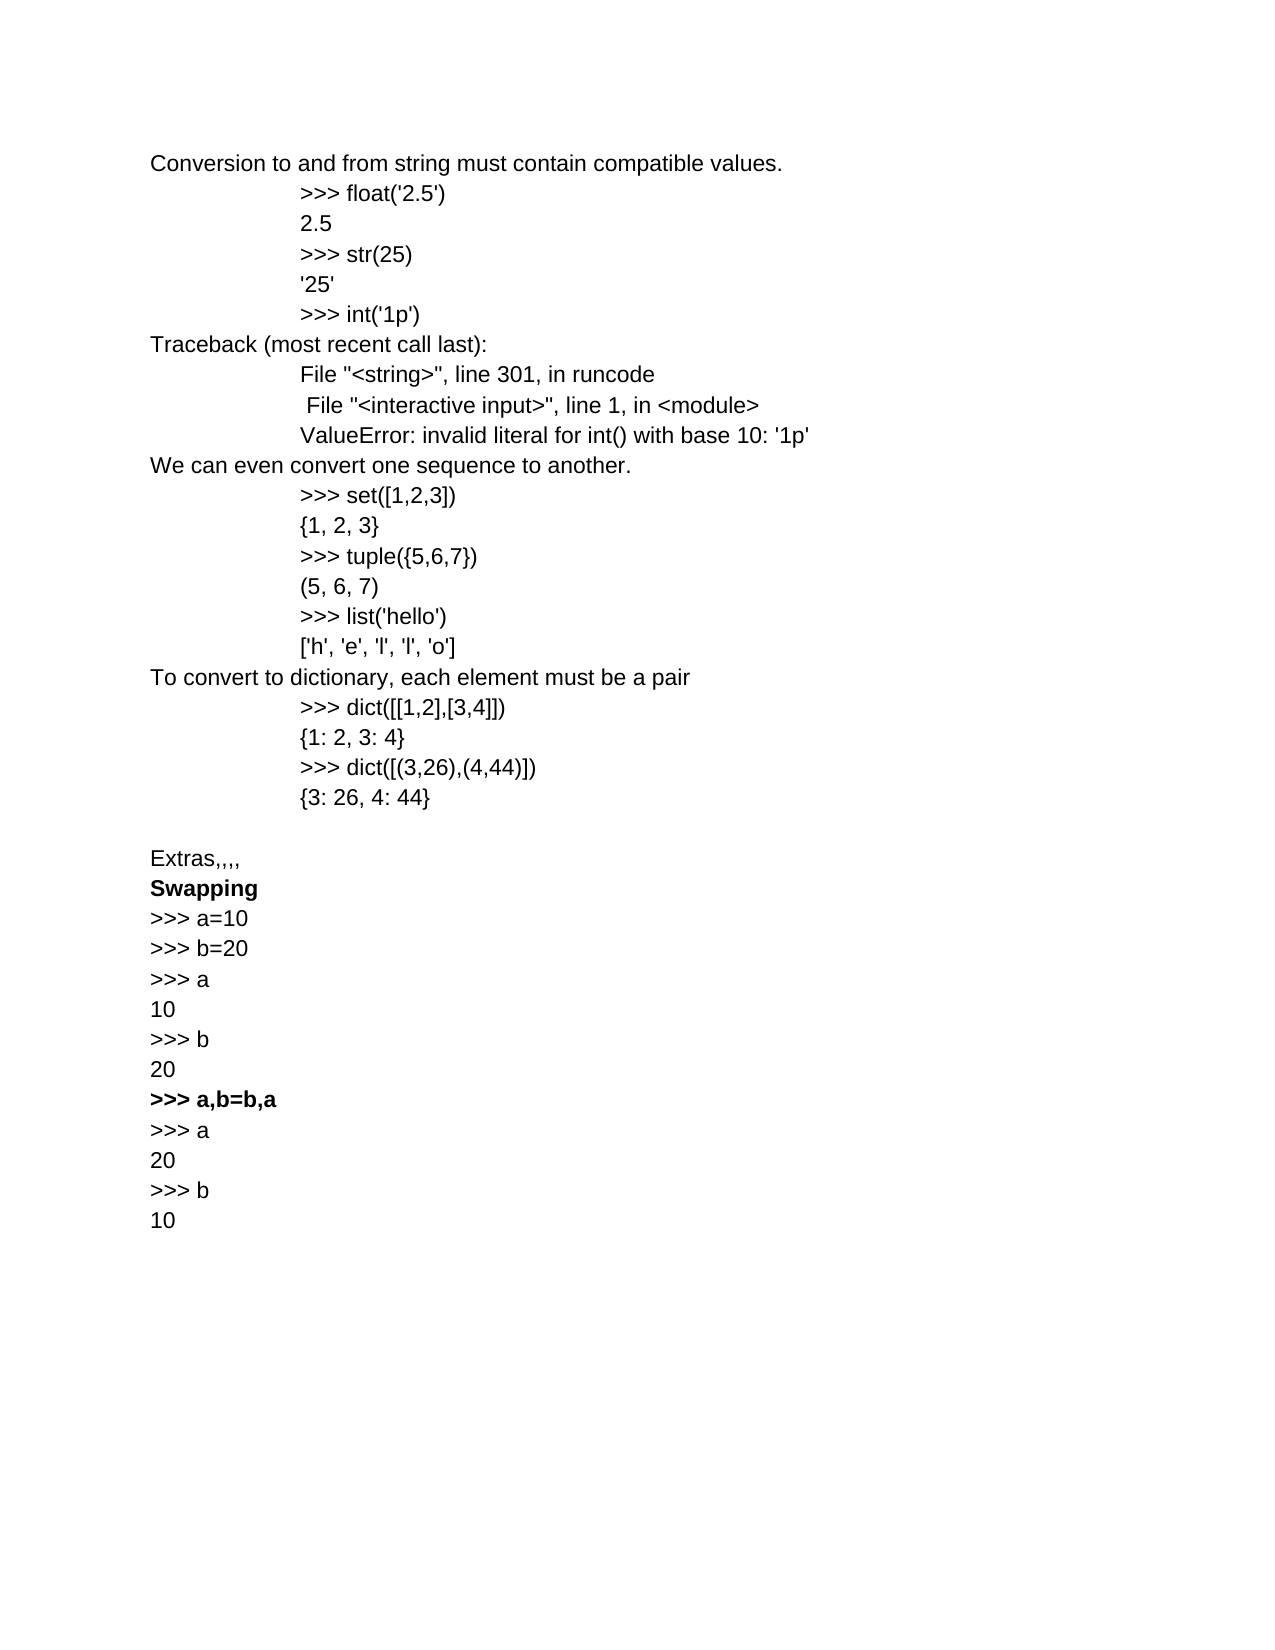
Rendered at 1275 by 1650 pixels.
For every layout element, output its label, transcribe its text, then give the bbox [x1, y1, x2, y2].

text >>> set([1,2,3]) {1, 2, 3} >>> tuple({5,6,7}) (5, 6, 7) >>> list('hello') ['h', 'e', 'l', 'l', 'o'] [300, 482, 1125, 660]
text Extras,,,, [150, 845, 1125, 871]
text >>> dict([[1,2],[3,4]]) {1: 2, 3: 4} >>> dict([(3,26),(4,44)]) {3: 26, 4: 44} [300, 694, 1125, 811]
text 10 [150, 1207, 600, 1234]
text >>> a,b=b,a [150, 1086, 600, 1113]
text >>> b [150, 1177, 600, 1203]
text >>> float('2.5') 2.5 >>> str(25) '25' >>> int('1p') [300, 180, 1125, 327]
text 20 [150, 1056, 600, 1083]
text Conversion to and from string must contain compatible values. [150, 150, 1125, 176]
text >>> a=10 [150, 905, 600, 932]
text 10 [150, 996, 600, 1022]
text >>> b [150, 1026, 600, 1052]
text Traceback (most recent call last): File "<string>", line 301, in runcode File "<interactive input>", line 1, in <module> ValueError: invalid literal for int() with base 10: '1p' [150, 331, 1125, 448]
text 20 [150, 1147, 600, 1173]
text We can even convert one sequence to another. [150, 452, 1125, 478]
text >>> a [150, 966, 600, 992]
text >>> b=20 [150, 935, 600, 962]
text Swapping [150, 875, 1125, 901]
text >>> a [150, 1117, 600, 1143]
text To convert to dictionary, each element must be a pair [150, 663, 1125, 690]
